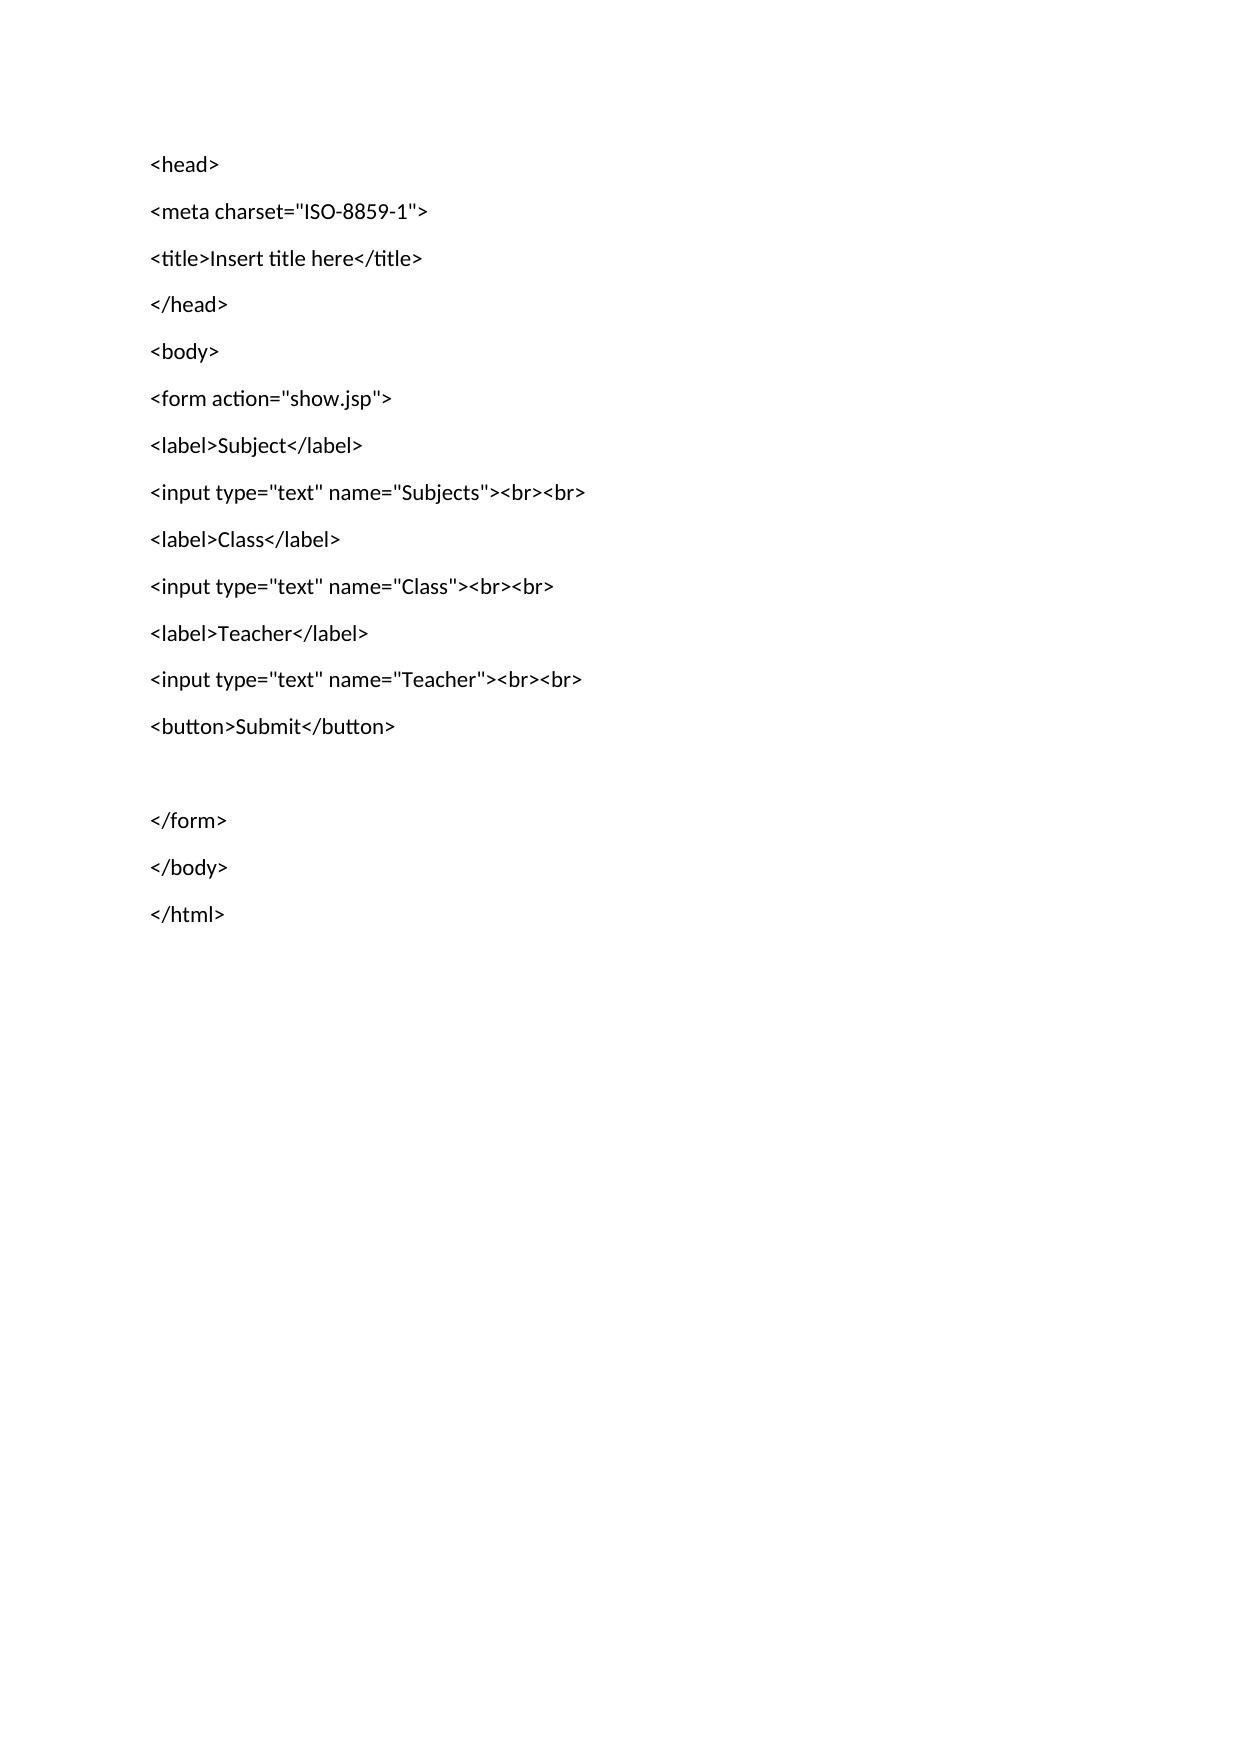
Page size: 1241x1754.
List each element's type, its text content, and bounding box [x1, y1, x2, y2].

text <body> [150, 337, 1090, 366]
text <meta charset="ISO-8859-1"> [150, 197, 1090, 225]
text <form action="show.jsp"> [150, 384, 1090, 412]
text <button>Submit</button> [150, 712, 1090, 741]
text <label>Subject</label> [150, 431, 1090, 459]
text <input type="text" name="Subjects"><br><br> [150, 478, 1090, 506]
text </form> [150, 806, 1090, 834]
text </head> [150, 291, 1090, 319]
text </body> [150, 853, 1090, 881]
text <input type="text" name="Teacher"><br><br> [150, 666, 1090, 694]
text <label>Class</label> [150, 525, 1090, 553]
text <label>Teacher</label> [150, 619, 1090, 647]
text <head> [150, 150, 1090, 178]
text </html> [150, 900, 1090, 928]
text <input type="text" name="Class"><br><br> [150, 572, 1090, 600]
text <title>Insert title here</title> [150, 244, 1090, 272]
